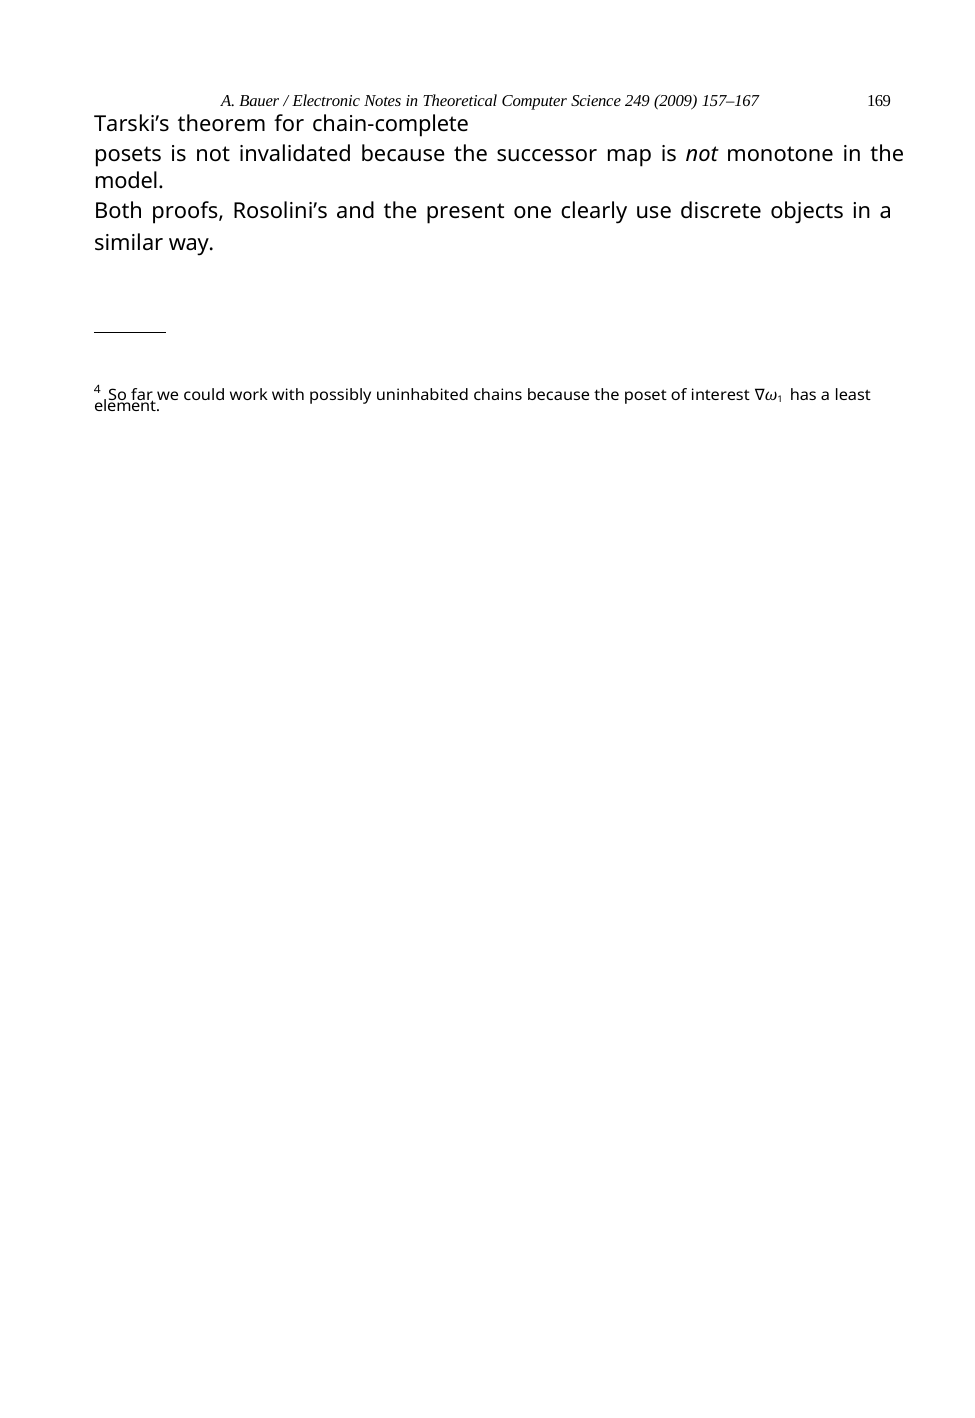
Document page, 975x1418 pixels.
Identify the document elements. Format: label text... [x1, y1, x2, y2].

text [94, 108, 893, 138]
text posets is not invalidated because the successor map is not monotone in the model. [94, 140, 904, 193]
text Both proofs, Rosolini’s and the present one clearly use discrete objects in a similar way. [94, 195, 893, 257]
text 4 So far we could work with possibly uninhabited chains because the poset of interest ∇ω1 has a least element. [94, 389, 904, 416]
